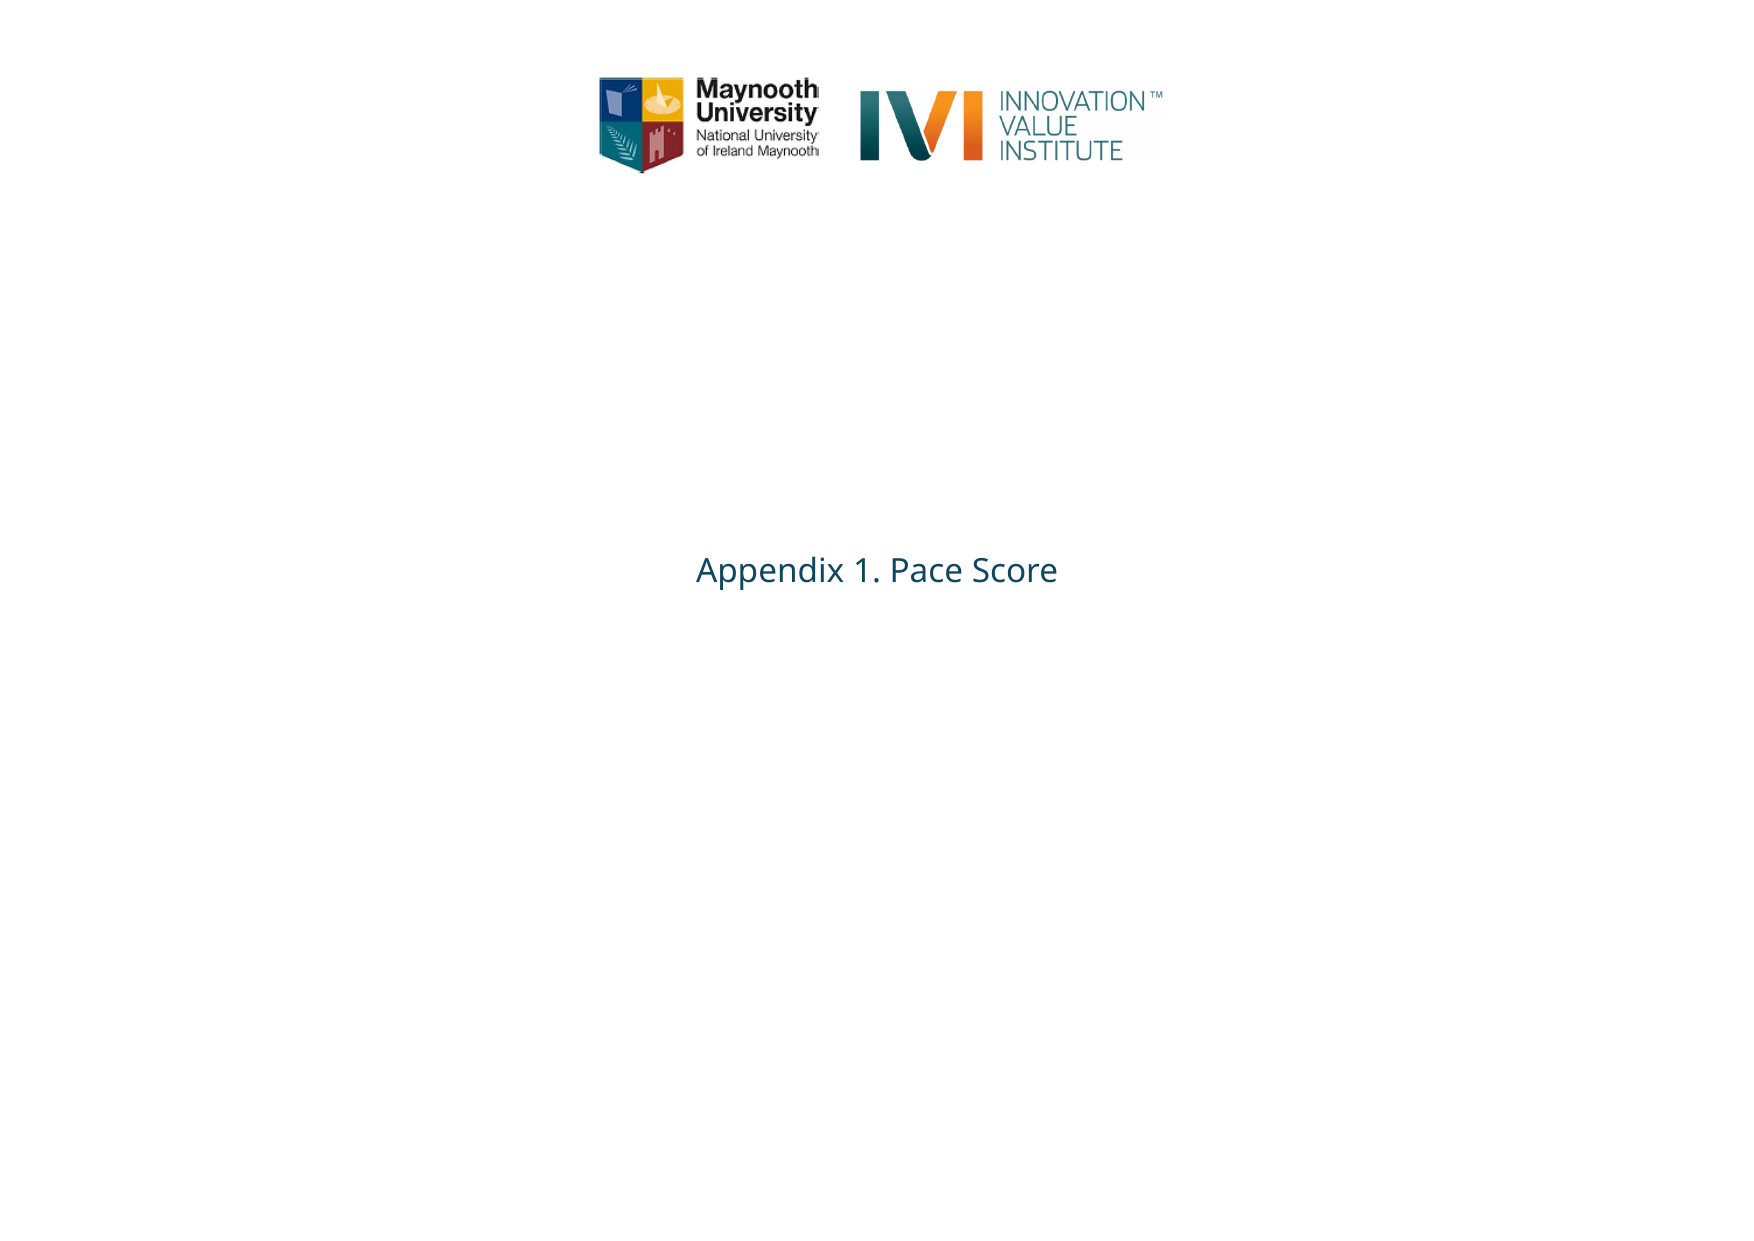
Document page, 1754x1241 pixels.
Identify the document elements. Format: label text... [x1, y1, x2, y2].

picture [855, 87, 1165, 164]
picture [595, 73, 826, 178]
